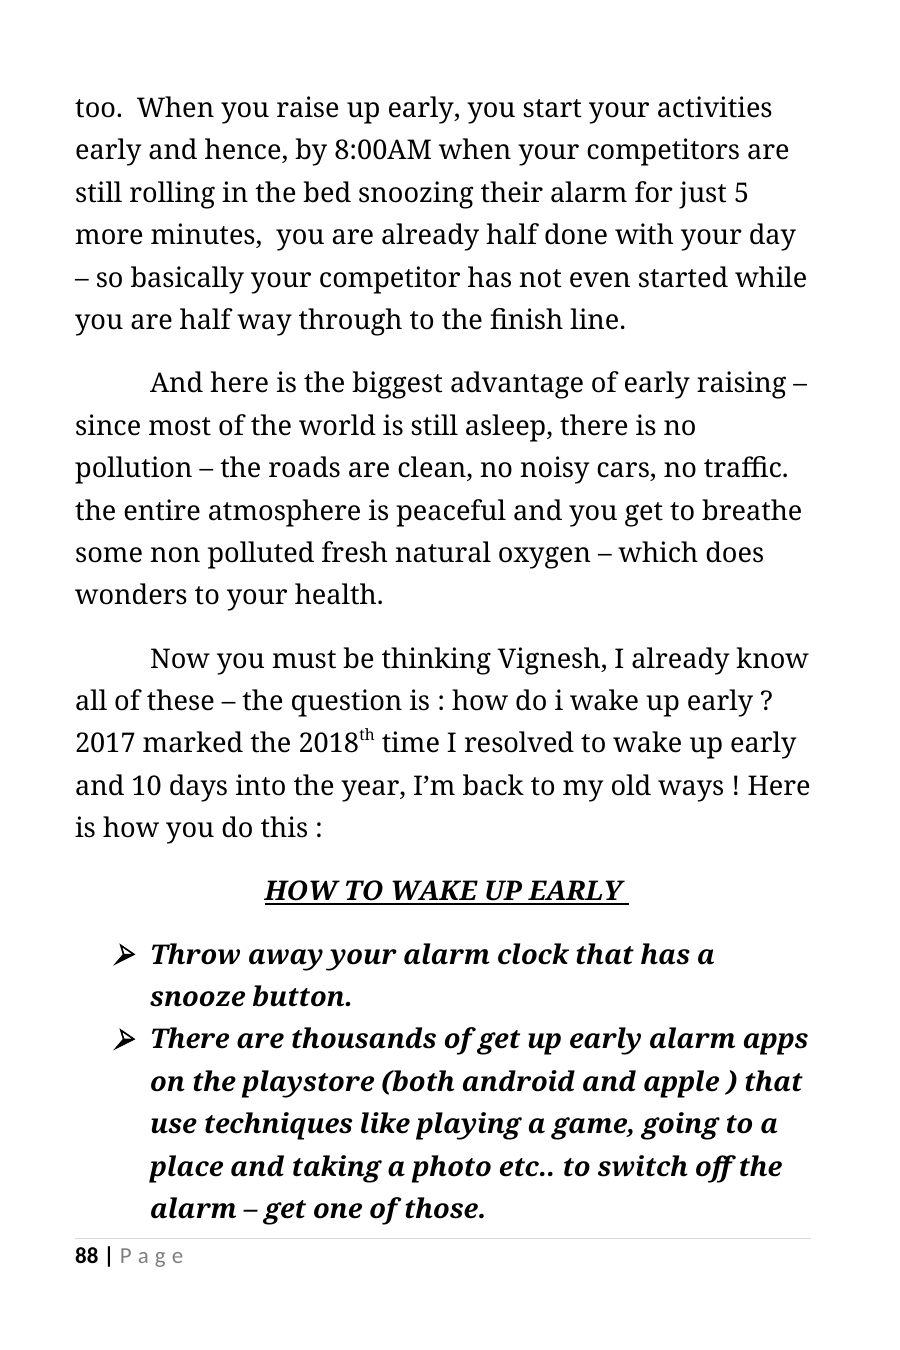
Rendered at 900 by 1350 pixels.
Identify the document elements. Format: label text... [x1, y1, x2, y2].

text HOW TO WAKE UP EARLY [75, 872, 811, 909]
list Throw away your alarm clock that has a snooze button. [112, 935, 811, 1014]
text Now you must be thinking Vignesh, I already know all of these – the question is : how do i wake up early ? 2017 marked the 2018th time I resolved to wake up early and 10 days into the year, I’m back to my old ways ! Here is how you do this : [75, 639, 811, 846]
text And here is the biggest advantage of early raising – since most of the world is still asleep, there is no pollution – the roads are clean, no noisy cars, no traffic. the entire atmosphere is peaceful and you get to breathe some non polluted fresh natural oxygen – which does wonders to your health. [75, 364, 811, 613]
list There are thousands of get up early alarm apps on the playstore (both android and apple ) that use techniques like playing a game, going to a place and taking a photo etc.. to switch off the alarm – get one of those. [112, 1020, 811, 1226]
